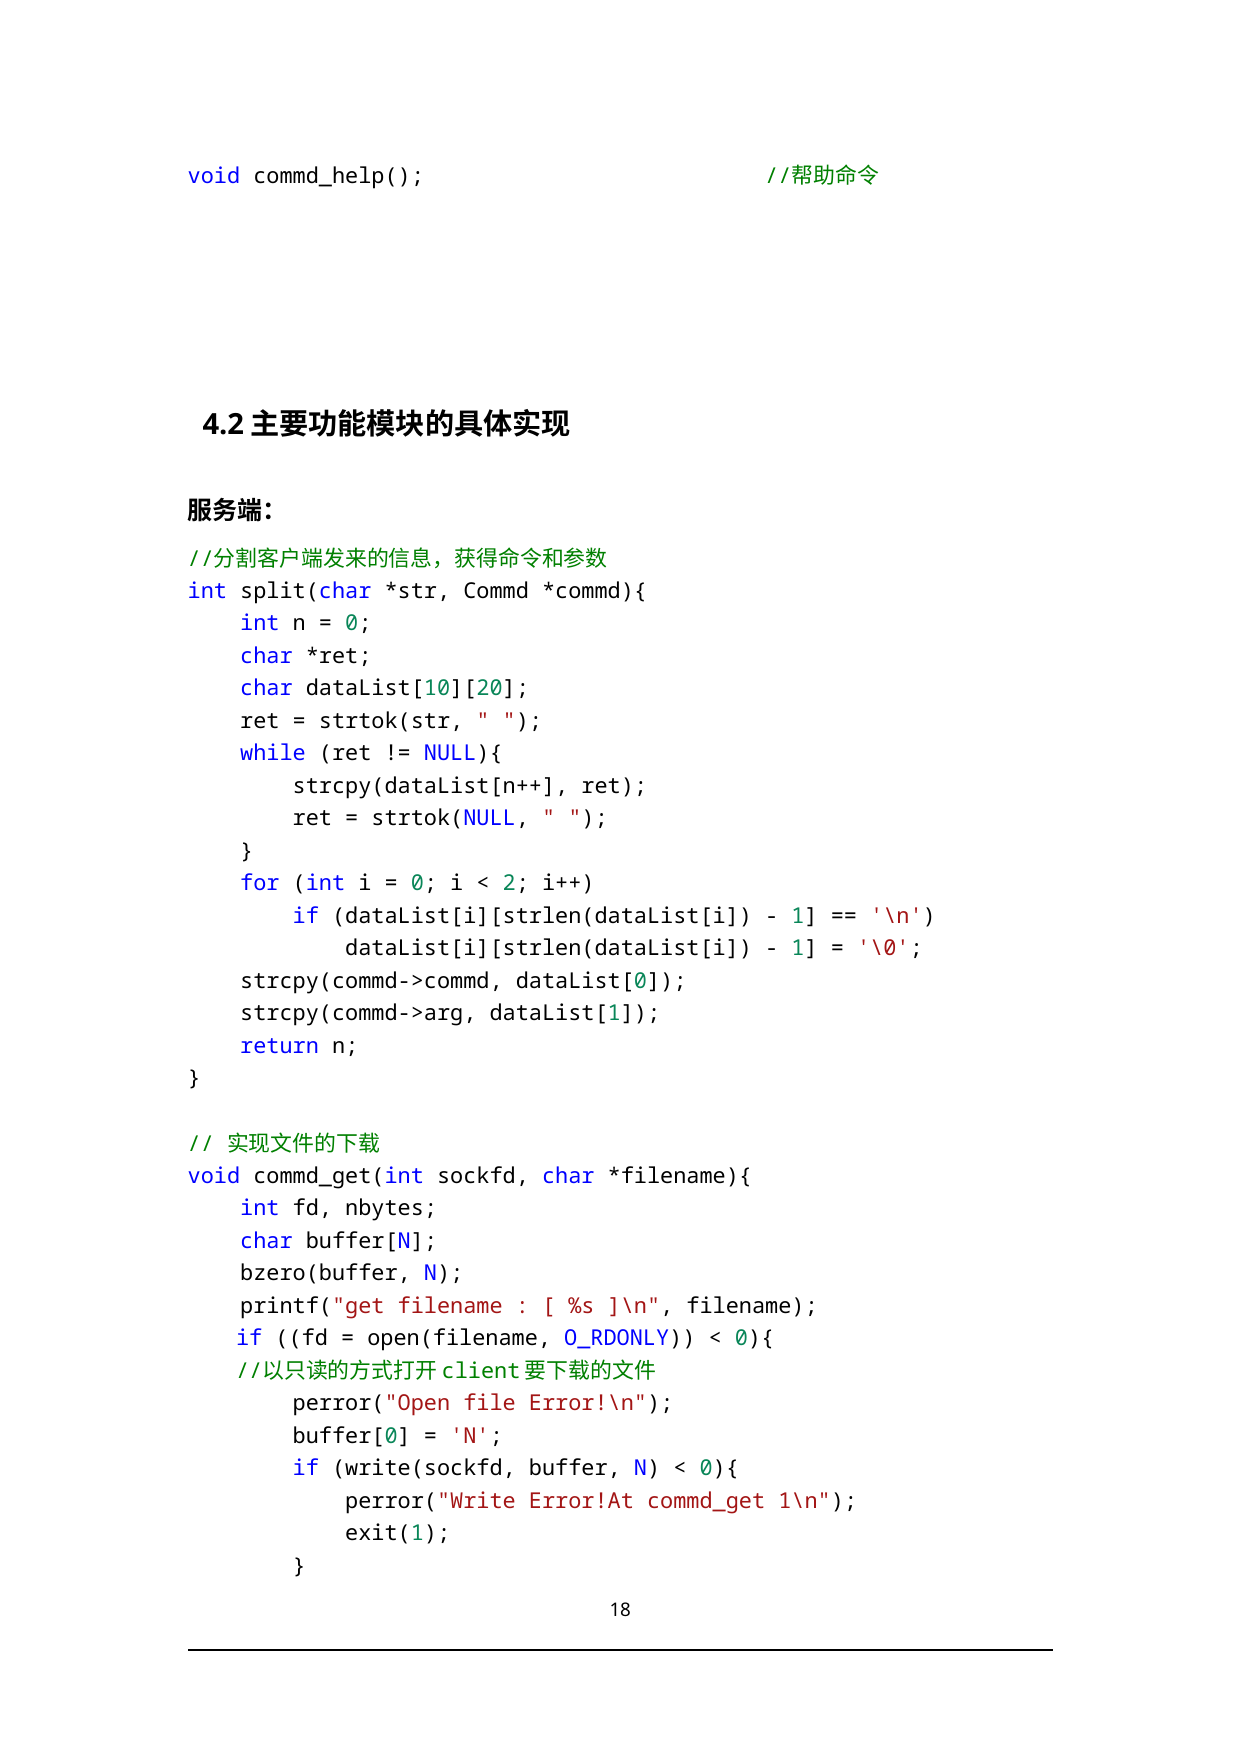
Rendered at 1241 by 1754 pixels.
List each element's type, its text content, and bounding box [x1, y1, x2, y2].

text for (int i = 0; i < 2; i++) [187, 866, 1053, 898]
text if ((fd = open(filename, O_RDONLY)) < 0){ [187, 1321, 1053, 1353]
text return n; [187, 1028, 1053, 1061]
text if (dataList[i][strlen(dataList[i]) - 1] == '\n') [187, 898, 1053, 931]
text void commd_help(); //帮助命令 [187, 158, 1053, 190]
text printf("get filename : [ %s ]\n", filename); [187, 1288, 1053, 1321]
text void commd_get(int sockfd, char *filename){ [187, 1158, 1053, 1191]
text dataList[i][strlen(dataList[i]) - 1] = '\0'; [187, 931, 1053, 963]
text int fd, nbytes; [187, 1191, 1053, 1223]
text char *ret; [187, 638, 1053, 671]
text char buffer[N]; [187, 1223, 1053, 1256]
text } [187, 1061, 1053, 1093]
text int n = 0; [187, 606, 1053, 638]
text //分割客户端发来的信息，获得命令和参数 [187, 541, 1053, 573]
text if (write(sockfd, buffer, N) < 0){ [187, 1451, 1053, 1483]
text buffer[0] = 'N'; [187, 1418, 1053, 1451]
text bzero(buffer, N); [187, 1256, 1053, 1288]
text } [187, 1548, 1053, 1581]
text perror("Open file Error!\n"); [187, 1386, 1053, 1418]
text char dataList[10][20]; [187, 671, 1053, 703]
text ret = strtok(str, " "); [187, 703, 1053, 736]
text int split(char *str, Commd *commd){ [187, 573, 1053, 606]
text 服务端： [187, 476, 1053, 541]
text // 实现文件的下载 [187, 1126, 1053, 1158]
subtitle 4.2主要功能模块的具体实现 [187, 389, 1053, 454]
text //以只读的方式打开client要下载的文件 [187, 1353, 1053, 1386]
text strcpy(commd->arg, dataList[1]); [187, 996, 1053, 1028]
text strcpy(dataList[n++], ret); [187, 768, 1053, 801]
text while (ret != NULL){ [187, 736, 1053, 768]
text ret = strtok(NULL, " "); [187, 801, 1053, 833]
text exit(1); [187, 1516, 1053, 1548]
text perror("Write Error!At commd_get 1\n"); [187, 1483, 1053, 1516]
text strcpy(commd->commd, dataList[0]); [187, 963, 1053, 996]
text } [187, 833, 1053, 866]
